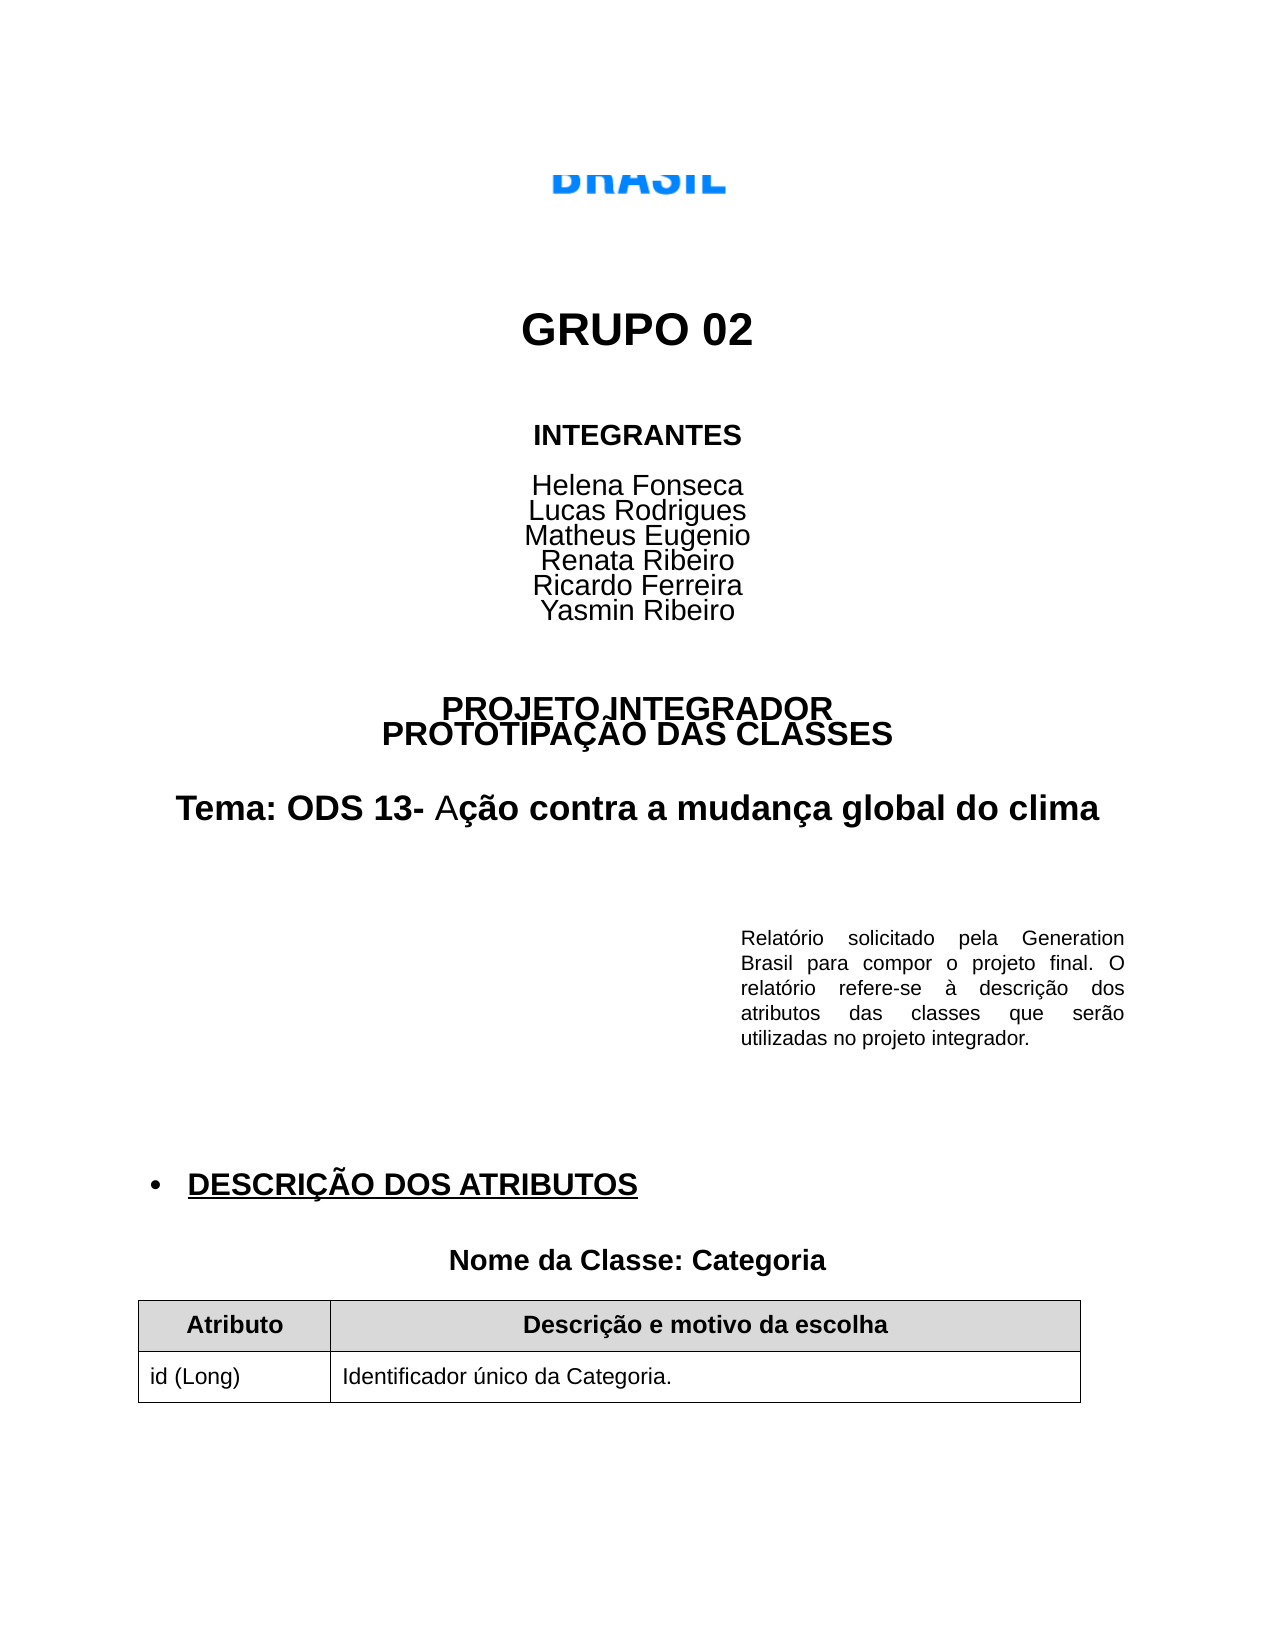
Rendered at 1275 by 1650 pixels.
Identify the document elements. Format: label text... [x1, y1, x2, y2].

text PROTOTIPAÇÃO DAS CLASSES [579, 725, 1125, 750]
list DESCRIÇÃO DOS ATRIBUTOS [150, 1175, 316, 1200]
text Matheus Eugenio [150, 525, 1125, 550]
text GRUPO 02 [150, 325, 1125, 350]
list DESCRIÇÃO DOS ATRIBUTOS [311, 1175, 1125, 1200]
text INTEGRANTES [150, 425, 1125, 450]
text Helena Fonseca [150, 475, 1125, 500]
text Lucas Rodrigues [150, 500, 1125, 525]
table_header Atributo [139, 1301, 330, 1351]
text PROTOTIPAÇÃO DAS CLASSES [150, 725, 586, 750]
text Tema: ODS 13- Ação contra a mudança global do clima [150, 800, 1125, 825]
text Renata Ribeiro [150, 550, 1125, 575]
text Ricardo Ferreira [150, 575, 1125, 600]
text Nome da Classe: Categoria [150, 1250, 1125, 1275]
text PROJETO INTEGRADOR [150, 700, 1125, 725]
text Relatório solicitado pela Generation Brasil para compor o projeto final. O relatório refere-se à descrição dos atributos das classes que serão utilizadas no projeto integrador. [741, 925, 1125, 1050]
table_header Descrição e motivo da escolha [331, 1301, 1080, 1351]
text Yasmin Ribeiro [150, 600, 1125, 625]
table_cell id (Long) [139, 1352, 330, 1402]
table_cell Identificador único da Categoria. [331, 1352, 1080, 1402]
